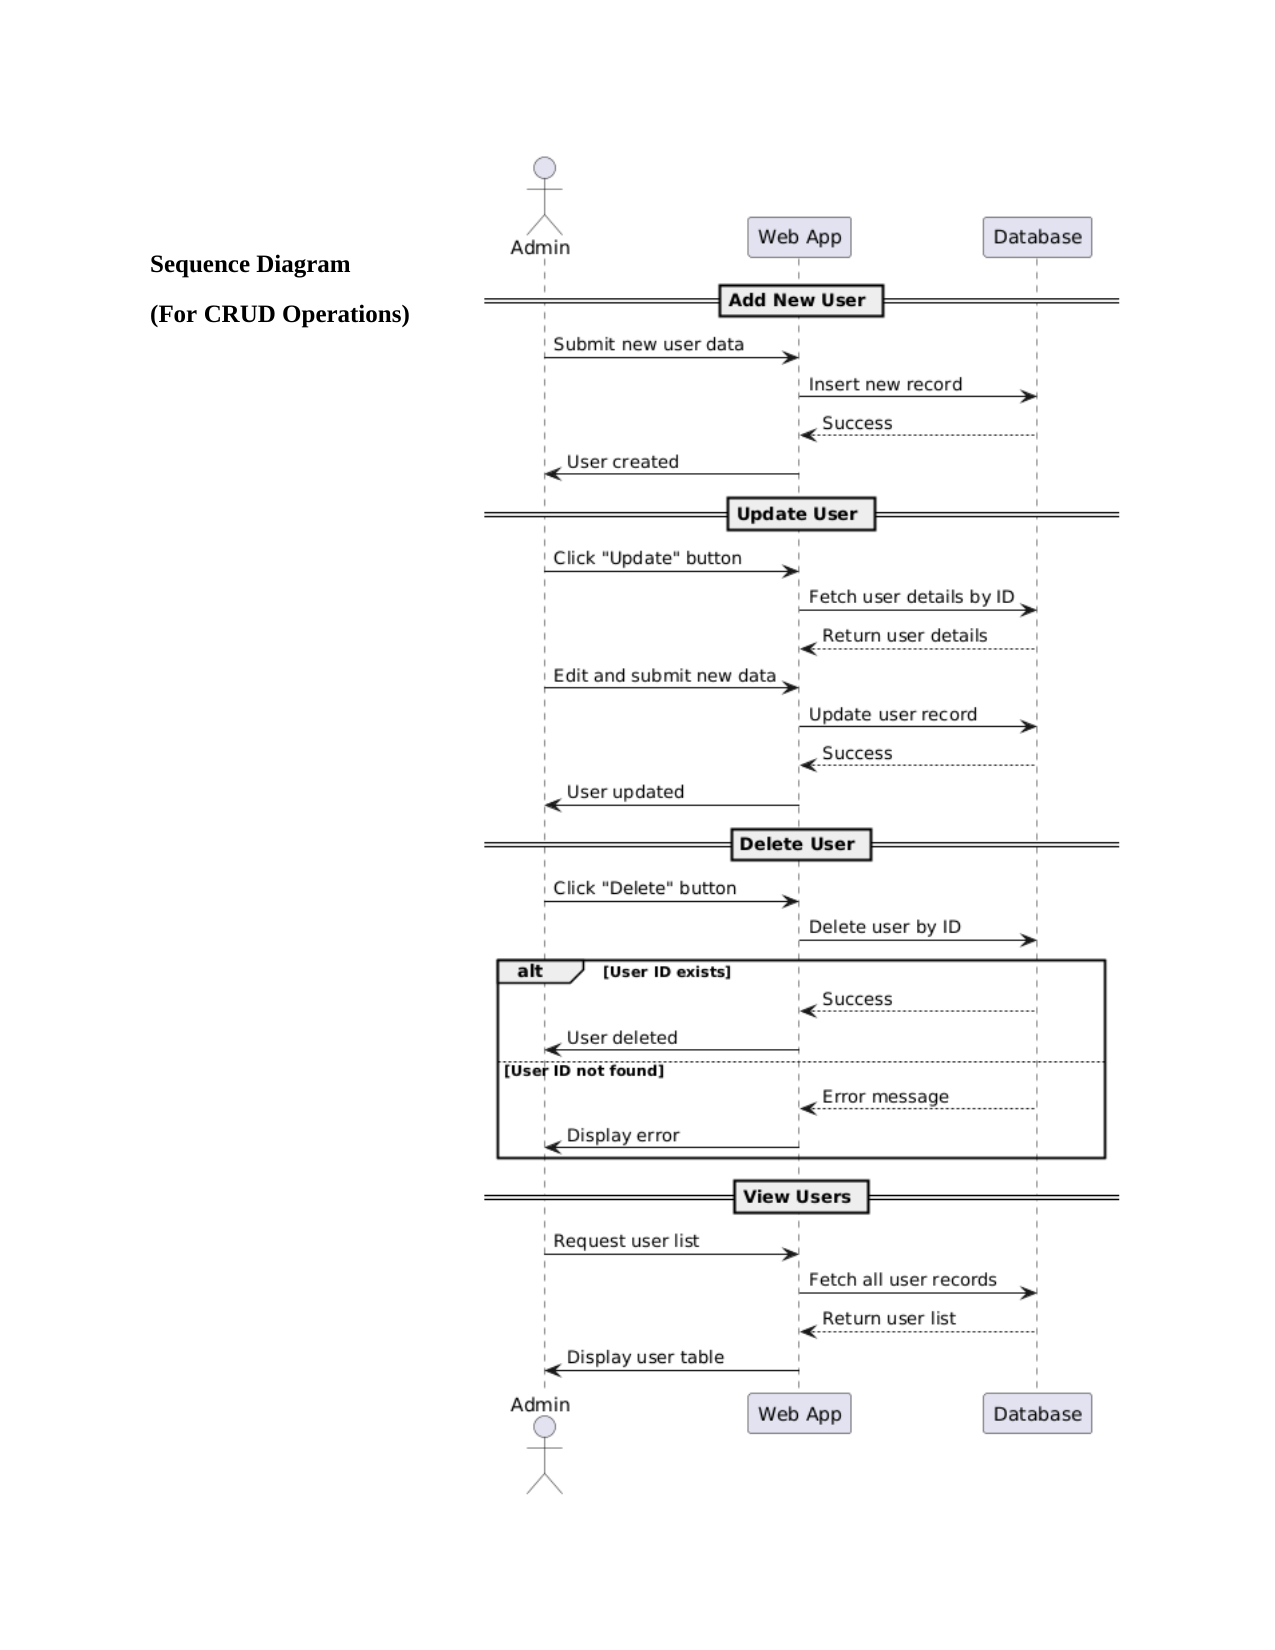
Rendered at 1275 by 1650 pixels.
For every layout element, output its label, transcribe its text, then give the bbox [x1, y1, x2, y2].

picture [484, 150, 1125, 1501]
text (For CRUD Operations) [150, 299, 484, 328]
text Sequence Diagram [150, 249, 484, 278]
